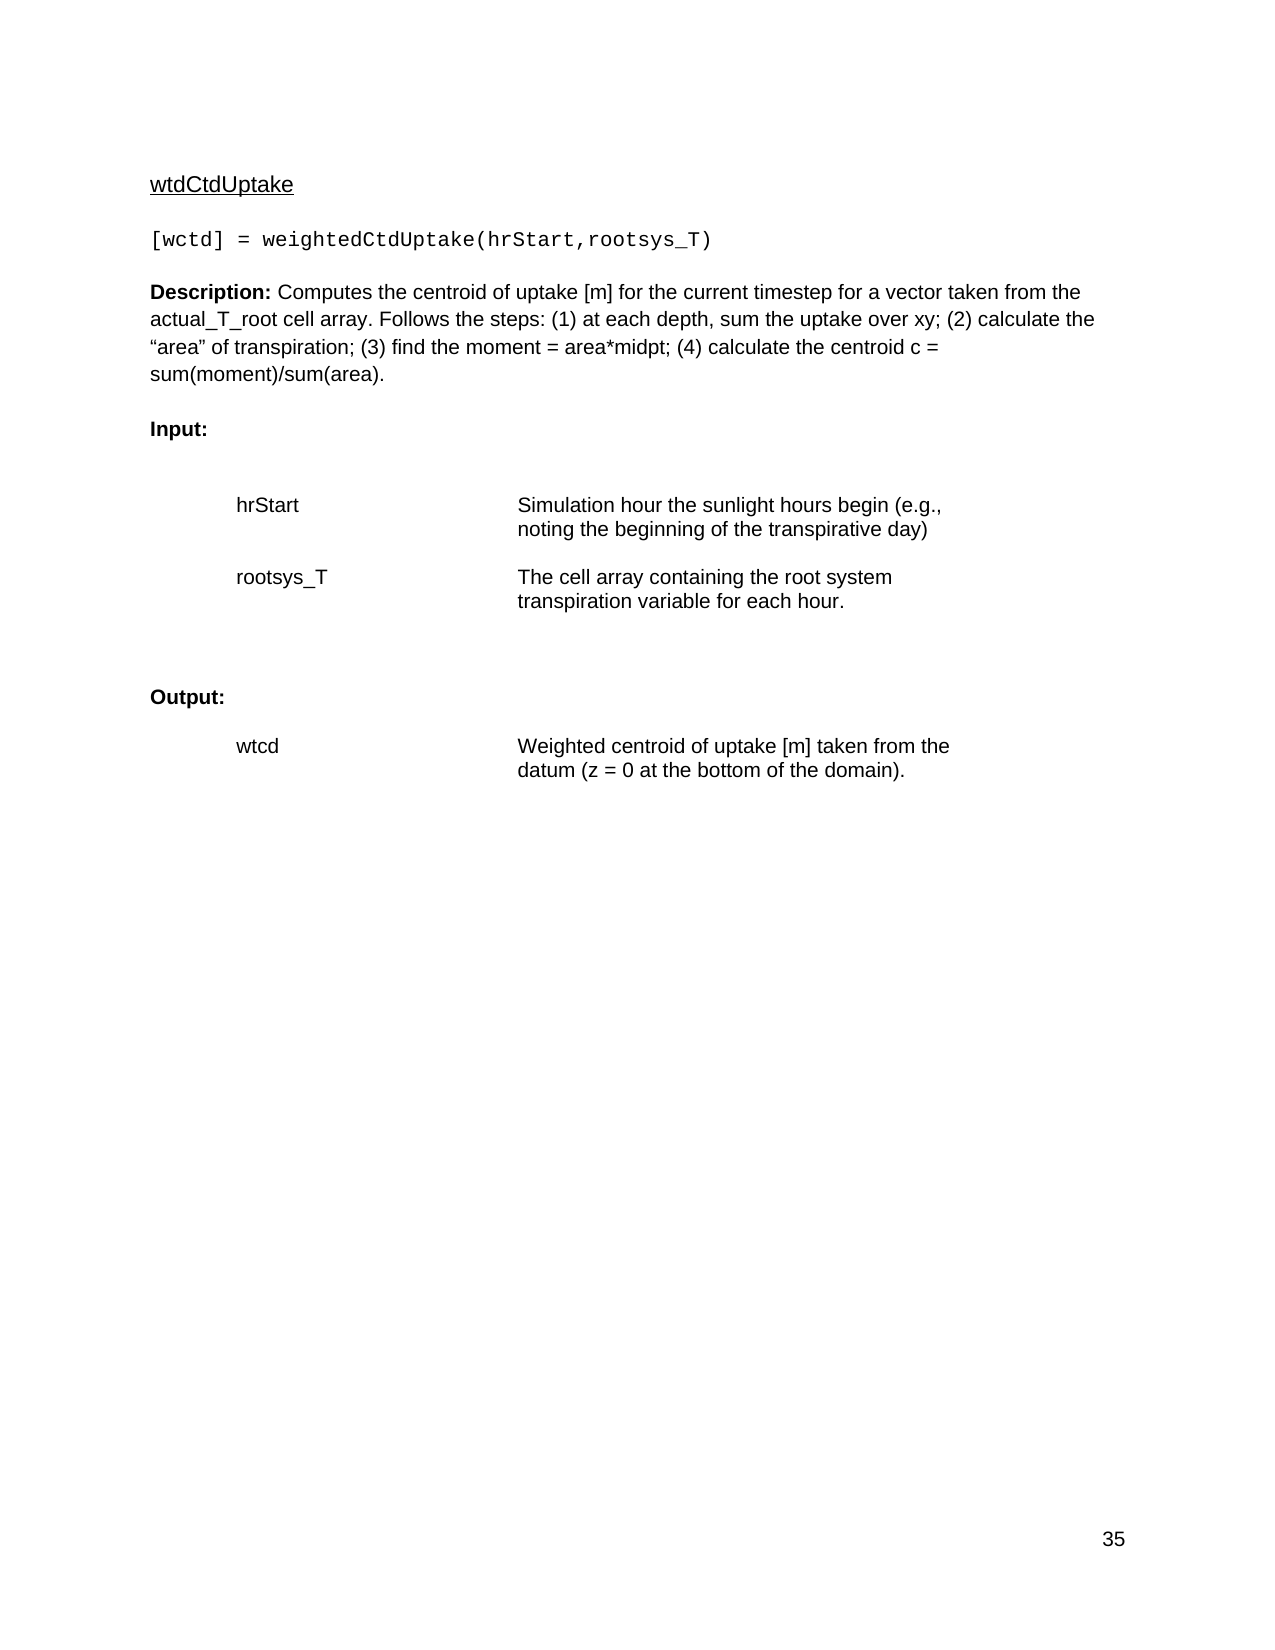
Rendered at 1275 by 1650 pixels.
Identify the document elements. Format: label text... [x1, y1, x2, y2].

text [wctd] = weightedCtdUptake(hrStart,rootsys_T) [150, 228, 1125, 252]
subtitle wtdCtdUptake [150, 171, 1125, 197]
table_header Simulation hour the sunlight hours begin (e.g., noting the beginning of the transpirative day) [506, 493, 994, 565]
table_header hrStart [225, 493, 506, 565]
table_header Weighted centroid of uptake [m] taken from the datum (z = 0 at the bottom of the domain). [506, 734, 994, 781]
text Description: Computes the centroid of uptake [m] for the current timestep for a vector taken from the actual_T_root cell array. Follows the steps: (1) at each depth, sum the uptake over xy; (2) calculate the “area” of transpiration; (3) find the moment = area*midpt; (4) calculate the centroid c = sum(moment)/sum(area). [150, 280, 1125, 386]
table_cell rootsys_T [225, 565, 506, 637]
text Output: [150, 685, 1125, 709]
text Input: [150, 417, 1125, 441]
table_header wtcd [225, 734, 506, 781]
table_cell The cell array containing the root system transpiration variable for each hour. [506, 565, 994, 637]
